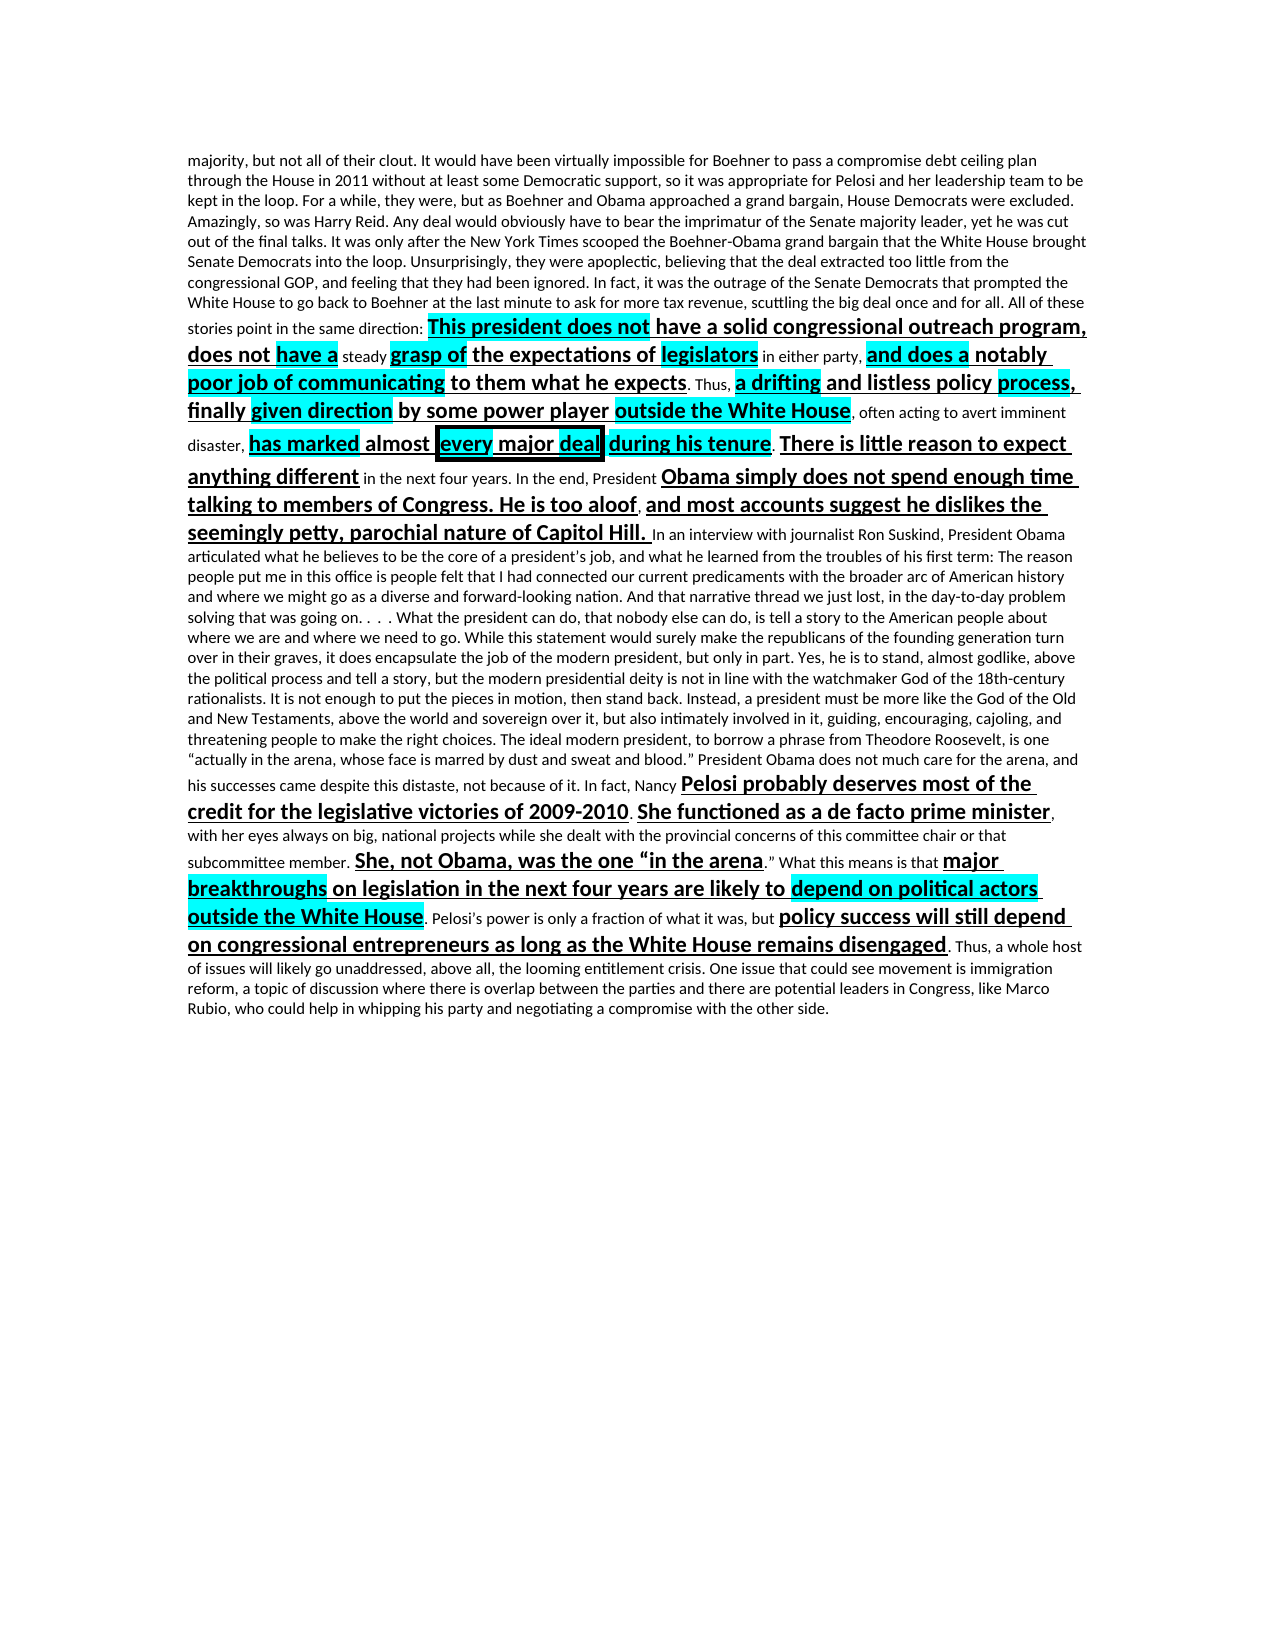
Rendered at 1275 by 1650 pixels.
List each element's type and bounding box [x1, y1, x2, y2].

text [187, 150, 1087, 1019]
